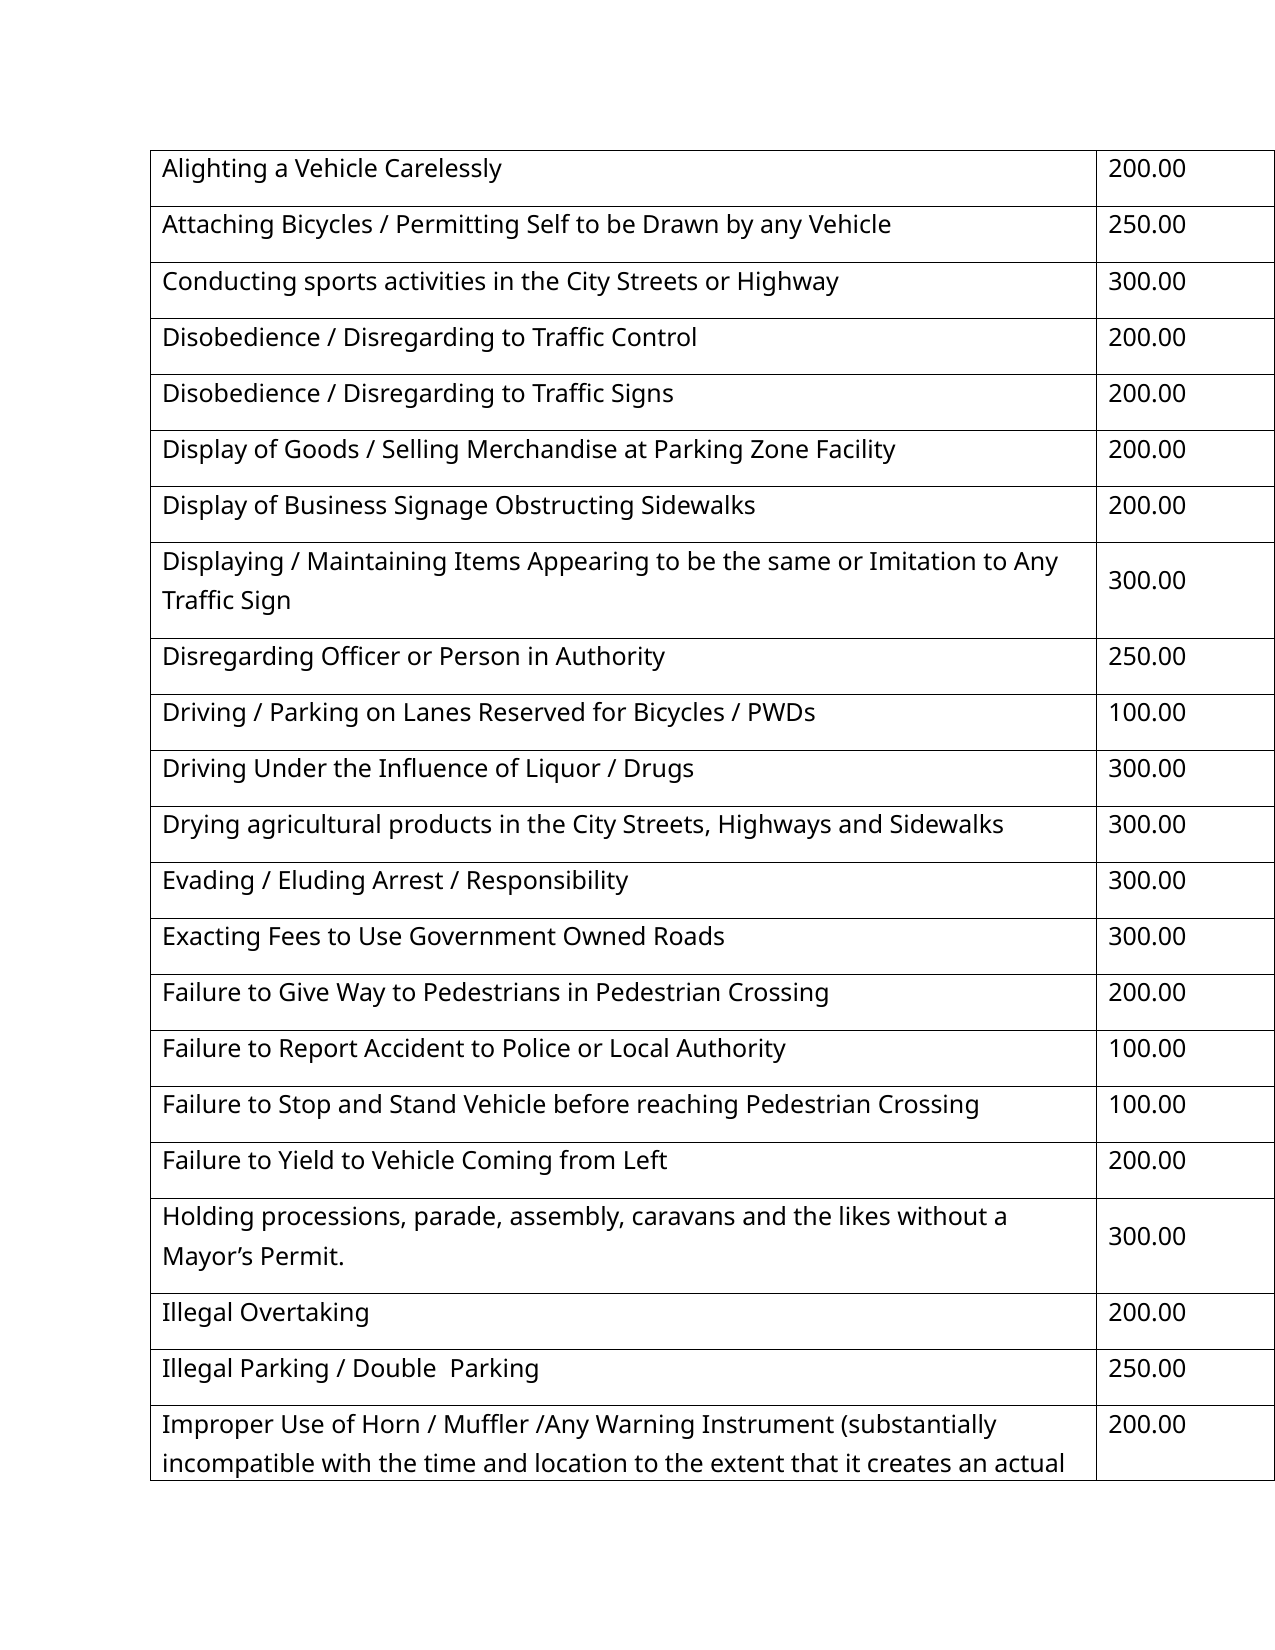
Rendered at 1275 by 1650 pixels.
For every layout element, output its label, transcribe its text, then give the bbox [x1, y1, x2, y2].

table_cell Display of Goods / Selling Merchandise at Parking Zone Facility [151, 431, 1096, 486]
table_cell Failure to Stop and Stand Vehicle before reaching Pedestrian Crossing [151, 1087, 1096, 1142]
table_cell Illegal Parking / Double Parking [151, 1350, 1096, 1405]
table_cell Driving Under the Influence of Liquor / Drugs [151, 751, 1096, 806]
table_cell 300.00 [1097, 863, 1274, 918]
table_cell Holding processions, parade, assembly, caravans and the likes without a Mayor’s Permit. [151, 1199, 1096, 1293]
table_cell 100.00 [1097, 1031, 1274, 1086]
table_cell 200.00 [1097, 1406, 1274, 1479]
table_cell Evading / Eluding Arrest / Responsibility [151, 863, 1096, 918]
table_cell Disobedience / Disregarding to Traffic Signs [151, 375, 1096, 430]
table_cell Attaching Bicycles / Permitting Self to be Drawn by any Vehicle [151, 207, 1096, 262]
table_cell Illegal Overtaking [151, 1294, 1096, 1349]
table_cell 200.00 [1097, 375, 1274, 430]
table_cell Driving / Parking on Lanes Reserved for Bicycles / PWDs [151, 695, 1096, 749]
table_cell Disregarding Officer or Person in Authority [151, 639, 1096, 693]
table_cell 250.00 [1097, 1350, 1274, 1405]
table_cell Disobedience / Disregarding to Traffic Control [151, 319, 1096, 374]
table_cell Exacting Fees to Use Government Owned Roads [151, 919, 1096, 974]
table_cell 200.00 [1097, 151, 1274, 206]
table_cell 300.00 [1097, 751, 1274, 806]
table_cell 200.00 [1097, 1294, 1274, 1349]
table_cell Conducting sports activities in the City Streets or Highway [151, 263, 1096, 318]
table_cell Drying agricultural products in the City Streets, Highways and Sidewalks [151, 807, 1096, 862]
table_cell 300.00 [1097, 263, 1274, 318]
table_cell 250.00 [1097, 207, 1274, 262]
table_cell 200.00 [1097, 975, 1274, 1030]
table_cell 200.00 [1097, 1143, 1274, 1198]
table_cell Failure to Report Accident to Police or Local Authority [151, 1031, 1096, 1086]
table_cell 300.00 [1097, 807, 1274, 862]
table_cell Failure to Yield to Vehicle Coming from Left [151, 1143, 1096, 1198]
table_cell 100.00 [1097, 1087, 1274, 1142]
table_cell 300.00 [1097, 1199, 1274, 1293]
table_cell 200.00 [1097, 431, 1274, 486]
table_cell 300.00 [1097, 543, 1274, 637]
table_cell Displaying / Maintaining Items Appearing to be the same or Imitation to Any Traffic Sign [151, 543, 1096, 637]
table_cell 200.00 [1097, 487, 1274, 542]
table_cell Display of Business Signage Obstructing Sidewalks [151, 487, 1096, 542]
table_cell Failure to Give Way to Pedestrians in Pedestrian Crossing [151, 975, 1096, 1030]
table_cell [151, 1406, 1096, 1479]
table_cell 200.00 [1097, 319, 1274, 374]
table_cell 100.00 [1097, 695, 1274, 749]
table_cell 250.00 [1097, 639, 1274, 693]
table_cell Alighting a Vehicle Carelessly [151, 151, 1096, 206]
table_cell 300.00 [1097, 919, 1274, 974]
